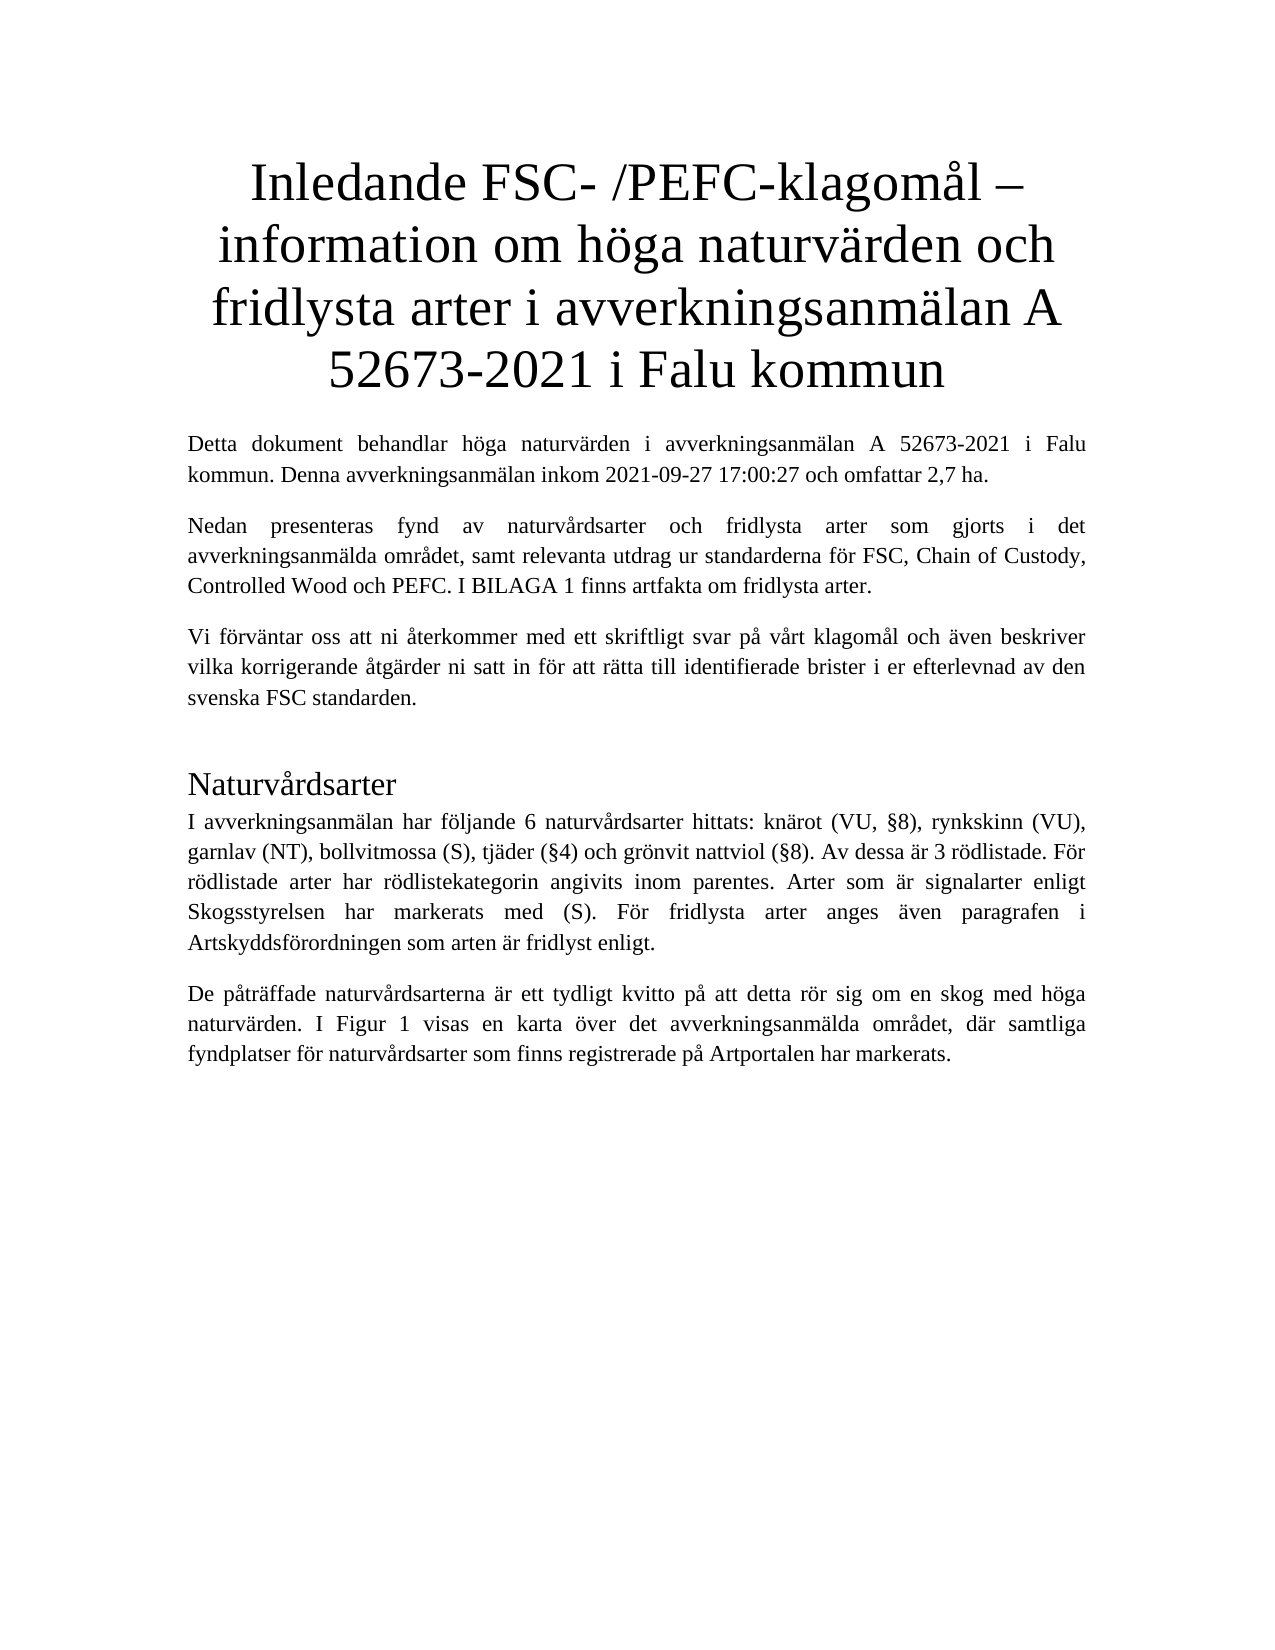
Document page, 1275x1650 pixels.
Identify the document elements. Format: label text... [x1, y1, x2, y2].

text Detta dokument behandlar höga naturvärden i avverkningsanmälan A 52673-2021 i Falu kommun. Denna avverkningsanmälan inkom 2021-09-27 17:00:27 och omfattar 2,7 ha. [187, 430, 1087, 487]
text Vi förväntar oss att ni återkommer med ett skriftligt svar på vårt klagomål och även beskriver vilka korrigerande åtgärder ni satt in för att rätta till identifierade brister i er efterlevnad av den svenska FSC standarden. [187, 623, 1087, 710]
title Inledande FSC- /PEFC-klagomål – information om höga naturvärden och fridlysta arter i avverkningsanmälan A 52673-2021 i Falu kommun [187, 150, 1087, 399]
text I avverkningsanmälan har följande 6 naturvårdsarter hittats: knärot (VU, §8), rynkskinn (VU), garnlav (NT), bollvitmossa (S), tjäder (§4) och grönvit nattviol (§8). Av dessa är 3 rödlistade. För rödlistade arter har rödlistekategorin angivits inom parentes. Arter som är signalarter enligt Skogsstyrelsen har markerats med (S). För fridlysta arter anges även paragrafen i Artskyddsförordningen som arten är fridlyst enligt. [187, 808, 1087, 955]
text Nedan presenteras fynd av naturvårdsarter och fridlysta arter som gjorts i det avverkningsanmälda området, samt relevanta utdrag ur standarderna för FSC, Chain of Custody, Controlled Wood och PEFC. I BILAGA 1 finns artfakta om fridlysta arter. [187, 512, 1087, 598]
text De påträffade naturvårdsarterna är ett tydligt kvitto på att detta rör sig om en skog med höga naturvärden. I Figur 1 visas en karta över det avverkningsanmälda området, där samtliga fyndplatser för naturvårdsarter som finns registrerade på Artportalen har markerats. [187, 980, 1087, 1066]
subtitle Naturvårdsarter [187, 764, 1087, 802]
